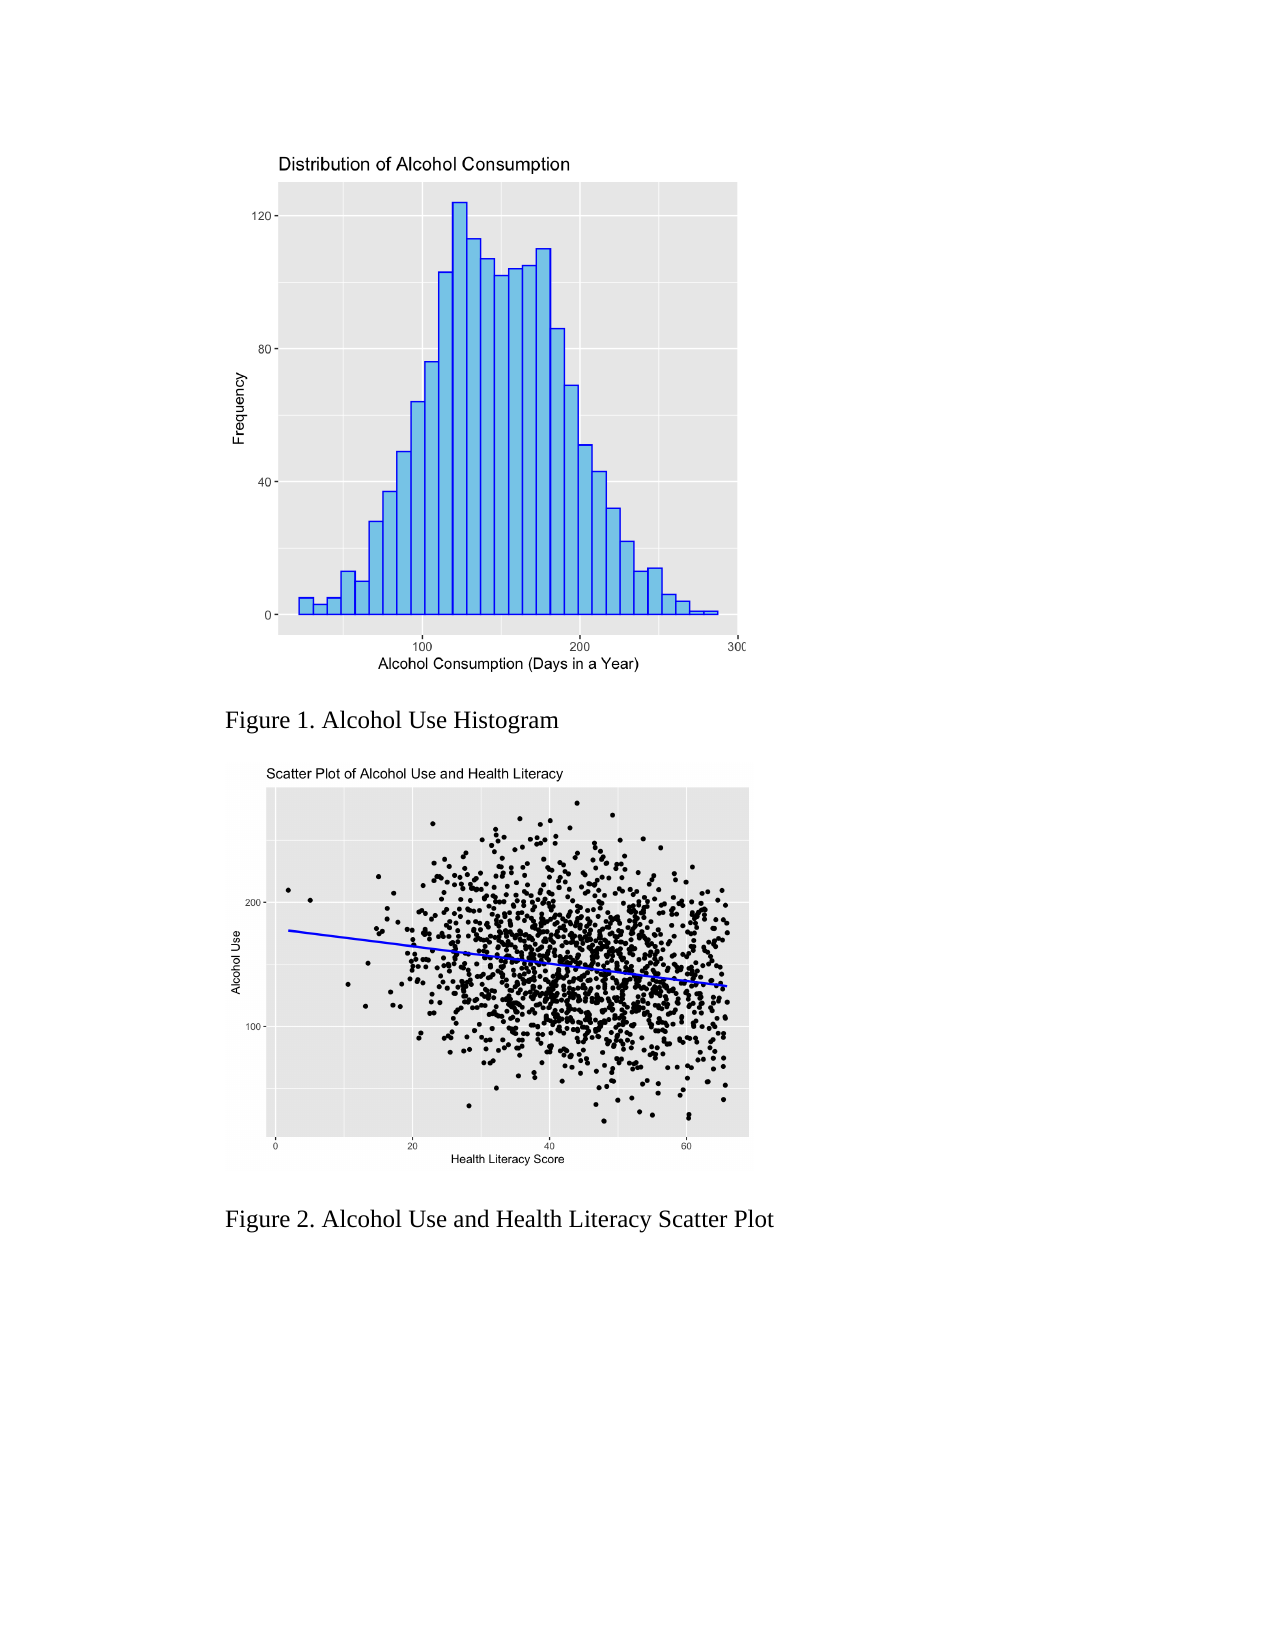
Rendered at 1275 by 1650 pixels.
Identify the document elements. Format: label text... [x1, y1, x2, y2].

picture [225, 150, 746, 679]
picture [225, 762, 755, 1171]
text Figure 2. Alcohol Use and Health Literacy Scatter Plot [225, 1204, 1125, 1233]
text Figure 1. Alcohol Use Histogram [225, 705, 1125, 734]
